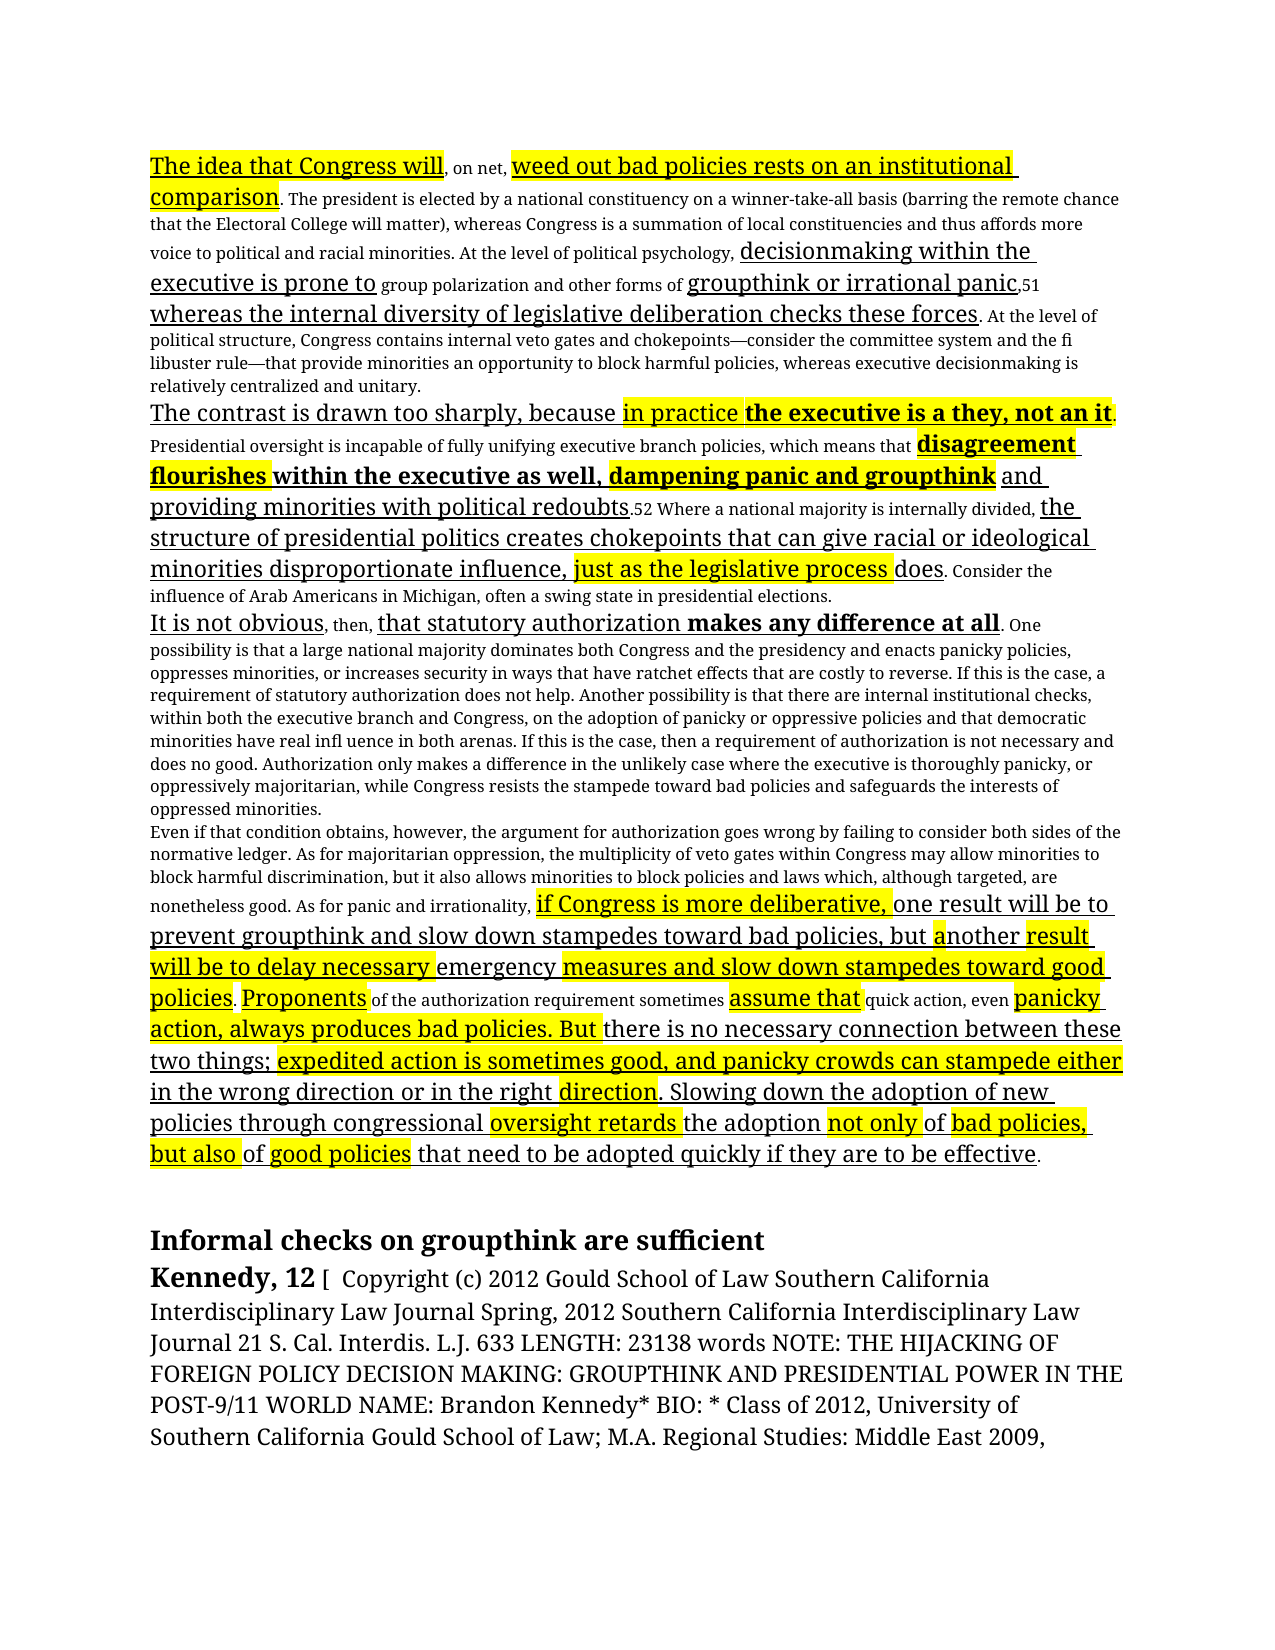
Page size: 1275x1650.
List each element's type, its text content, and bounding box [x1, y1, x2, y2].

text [150, 1258, 1125, 1452]
text It is not obvious, then, that statutory authorization makes any difference at all. One possibility is that a large national majority dominates both Congress and the presidency and enacts panicky policies, oppresses minorities, or increases security in ways that have ratchet effects that are costly to reverse. If this is the case, a requirement of statutory authorization does not help. Another possibility is that there are internal institutional checks, within both the executive branch and Congress, on the adoption of panicky or oppressive policies and that democratic minorities have real infl uence in both arenas. If this is the case, then a requirement of authorization is not necessary and does no good. Authorization only makes a difference in the unlikely case where the executive is thoroughly panicky, or oppressively majoritarian, while Congress resists the stampede toward bad policies and safeguards the interests of oppressed minorities. [150, 607, 1125, 820]
text The idea that Congress will, on net, weed out bad policies rests on an institutional comparison. The president is elected by a national constituency on a winner-take-all basis (barring the remote chance that the Electoral College will matter), whereas Congress is a summation of local constituencies and thus affords more voice to political and racial minorities. At the level of political psychology, decisionmaking within the executive is prone to group polarization and other forms of groupthink or irrational panic,51 whereas the internal diversity of legislative deliberation checks these forces. At the level of political structure, Congress contains internal veto gates and chokepoints—consider the committee system and the fi libuster rule—that provide minorities an opportunity to block harmful policies, whereas executive decisionmaking is relatively centralized and unitary. [150, 150, 1125, 397]
text Even if that condition obtains, however, the argument for authorization goes wrong by failing to consider both sides of the normative ledger. As for majoritarian oppression, the multiplicity of veto gates within Congress may allow minorities to block harmful discrimination, but it also allows minorities to block policies and laws which, although targeted, are nonetheless good. As for panic and irrationality, if Congress is more deliberative, one result will be to prevent groupthink and slow down stampedes toward bad policies, but another result will be to delay necessary emergency measures and slow down stampedes toward good policies. Proponents of the authorization requirement sometimes assume that quick action, even panicky action, always produces bad policies. But there is no necessary connection between these two things; expedited action is sometimes good, and panicky crowds can stampede either in the wrong direction or in the right direction. Slowing down the adoption of new policies through congressional oversight retards the adoption not only of bad policies, but also of good policies that need to be adopted quickly if they are to be effective. [150, 820, 1125, 1169]
text The contrast is drawn too sharply, because in practice the executive is a they, not an it. Presidential oversight is incapable of fully unifying executive branch policies, which means that disagreement flourishes within the executive as well, dampening panic and groupthink and providing minorities with political redoubts.52 Where a national majority is internally divided, the structure of presidential politics creates chokepoints that can give racial or ideological minorities disproportionate influence, just as the legislative process does. Consider the influence of Arab Americans in Michigan, often a swing state in presidential elections. [150, 397, 1125, 607]
subtitle Informal checks on groupthink are sufficient [150, 1222, 1125, 1258]
